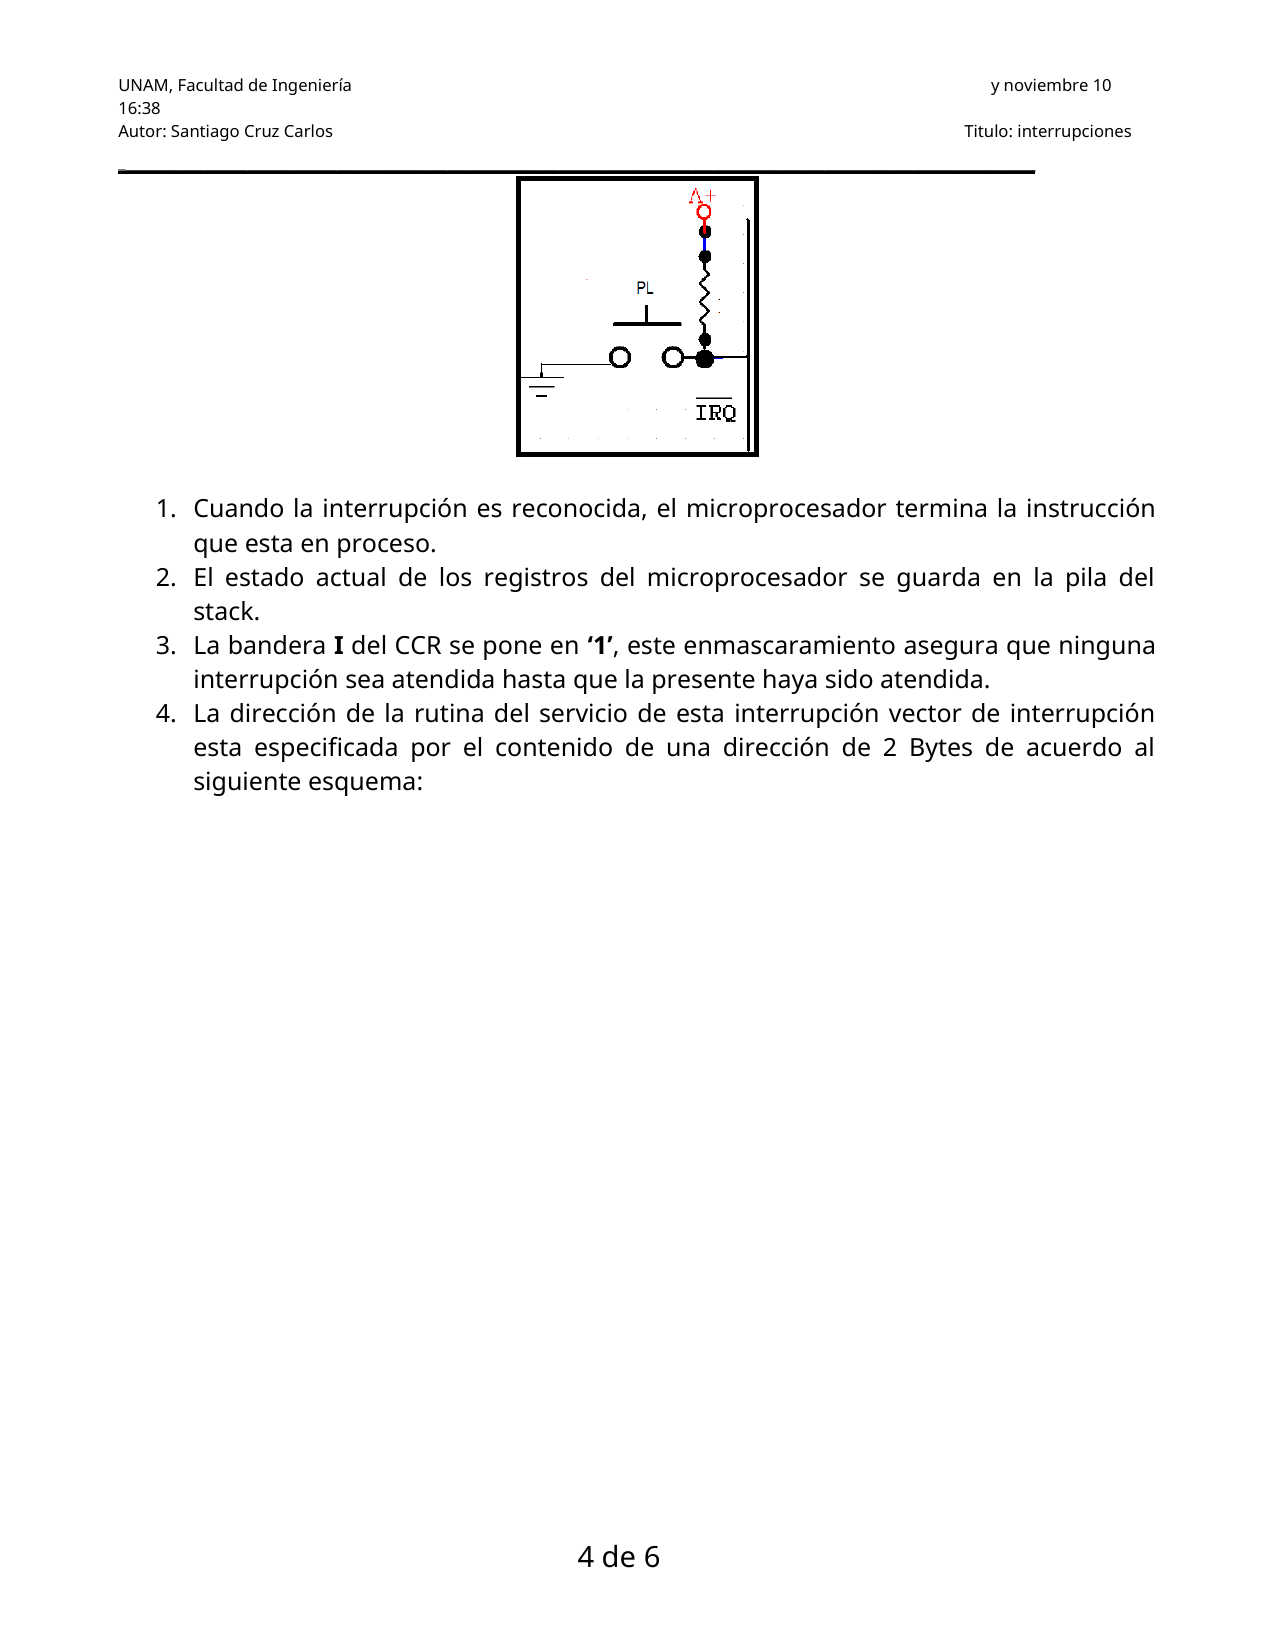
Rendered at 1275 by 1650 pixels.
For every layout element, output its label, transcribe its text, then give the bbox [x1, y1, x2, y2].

list La dirección de la rutina del servicio de esta interrupción vector de interrupción esta especificada por el contenido de una dirección de 2 Bytes de acuerdo al siguiente esquema: [156, 696, 1157, 798]
list Cuando la interrupción es reconocida, el microprocesador termina la instrucción que esta en proceso. [156, 491, 1157, 559]
list El estado actual de los registros del microprocesador se guarda en la pila del stack. [156, 559, 1157, 627]
list La bandera I del CCR se pone en ‘1’, este enmascaramiento asegura que ninguna interrupción sea atendida hasta que la presente haya sido atendida. [156, 627, 1157, 696]
picture [521, 181, 754, 452]
